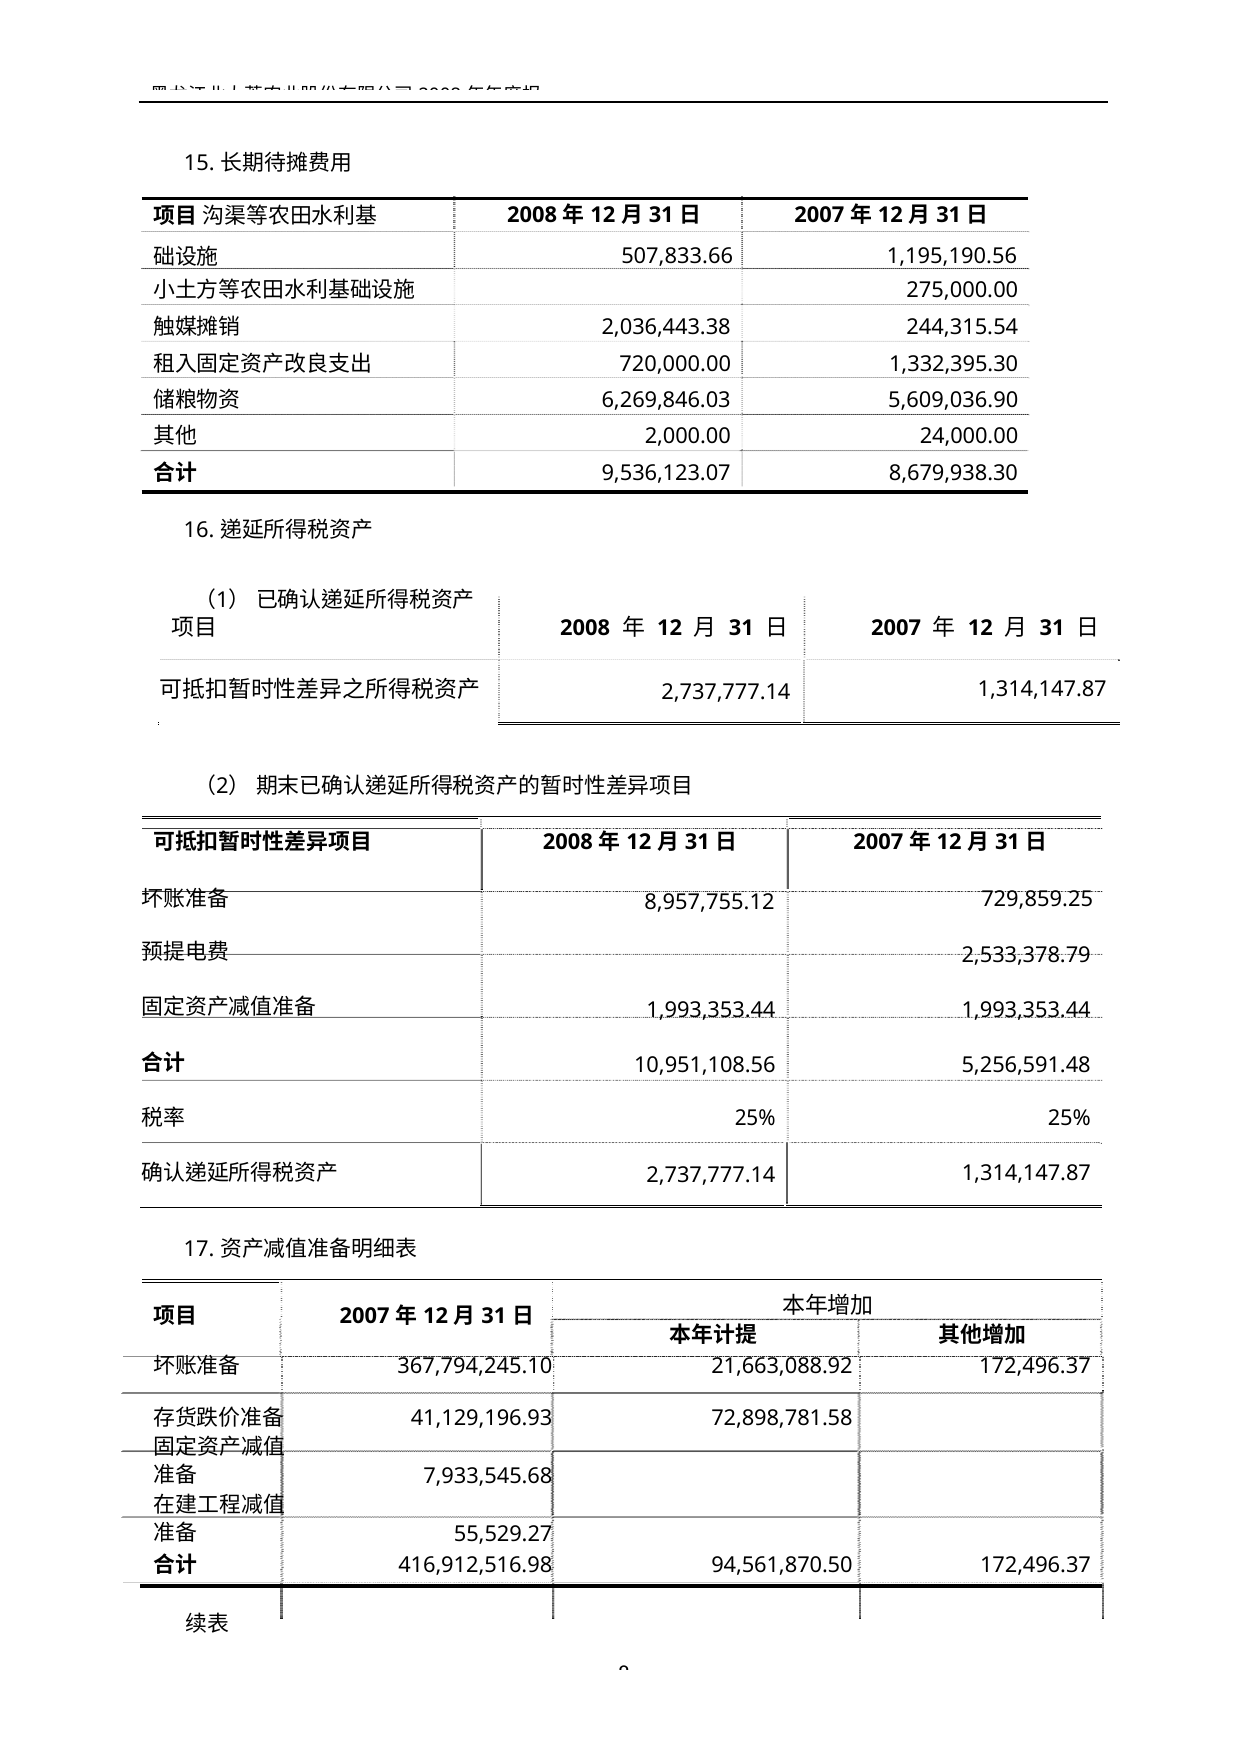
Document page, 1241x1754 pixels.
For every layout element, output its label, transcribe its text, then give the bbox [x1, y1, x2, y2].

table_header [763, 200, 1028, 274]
picture [158, 595, 1120, 725]
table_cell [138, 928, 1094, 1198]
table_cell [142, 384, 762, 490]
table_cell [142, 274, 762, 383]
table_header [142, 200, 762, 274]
text 续表 [185, 1608, 1119, 1638]
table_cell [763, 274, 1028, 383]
picture [478, 817, 790, 822]
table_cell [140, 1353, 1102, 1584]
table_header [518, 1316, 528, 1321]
text 17. 资产减值准备明细表 [183, 1232, 1119, 1262]
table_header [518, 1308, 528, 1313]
text 16. 递延所得税资产 [183, 514, 1119, 544]
text （1） 已确认递延所得税资产 [194, 584, 1119, 614]
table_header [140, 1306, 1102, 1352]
picture [139, 826, 1103, 1208]
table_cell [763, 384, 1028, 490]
picture [120, 1281, 1105, 1619]
text （2） 期末已确认递延所得税资产的暂时性差异项目 [194, 770, 1119, 800]
picture [139, 230, 1031, 487]
text 15. 长期待摊费用 [184, 147, 1119, 177]
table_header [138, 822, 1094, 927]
